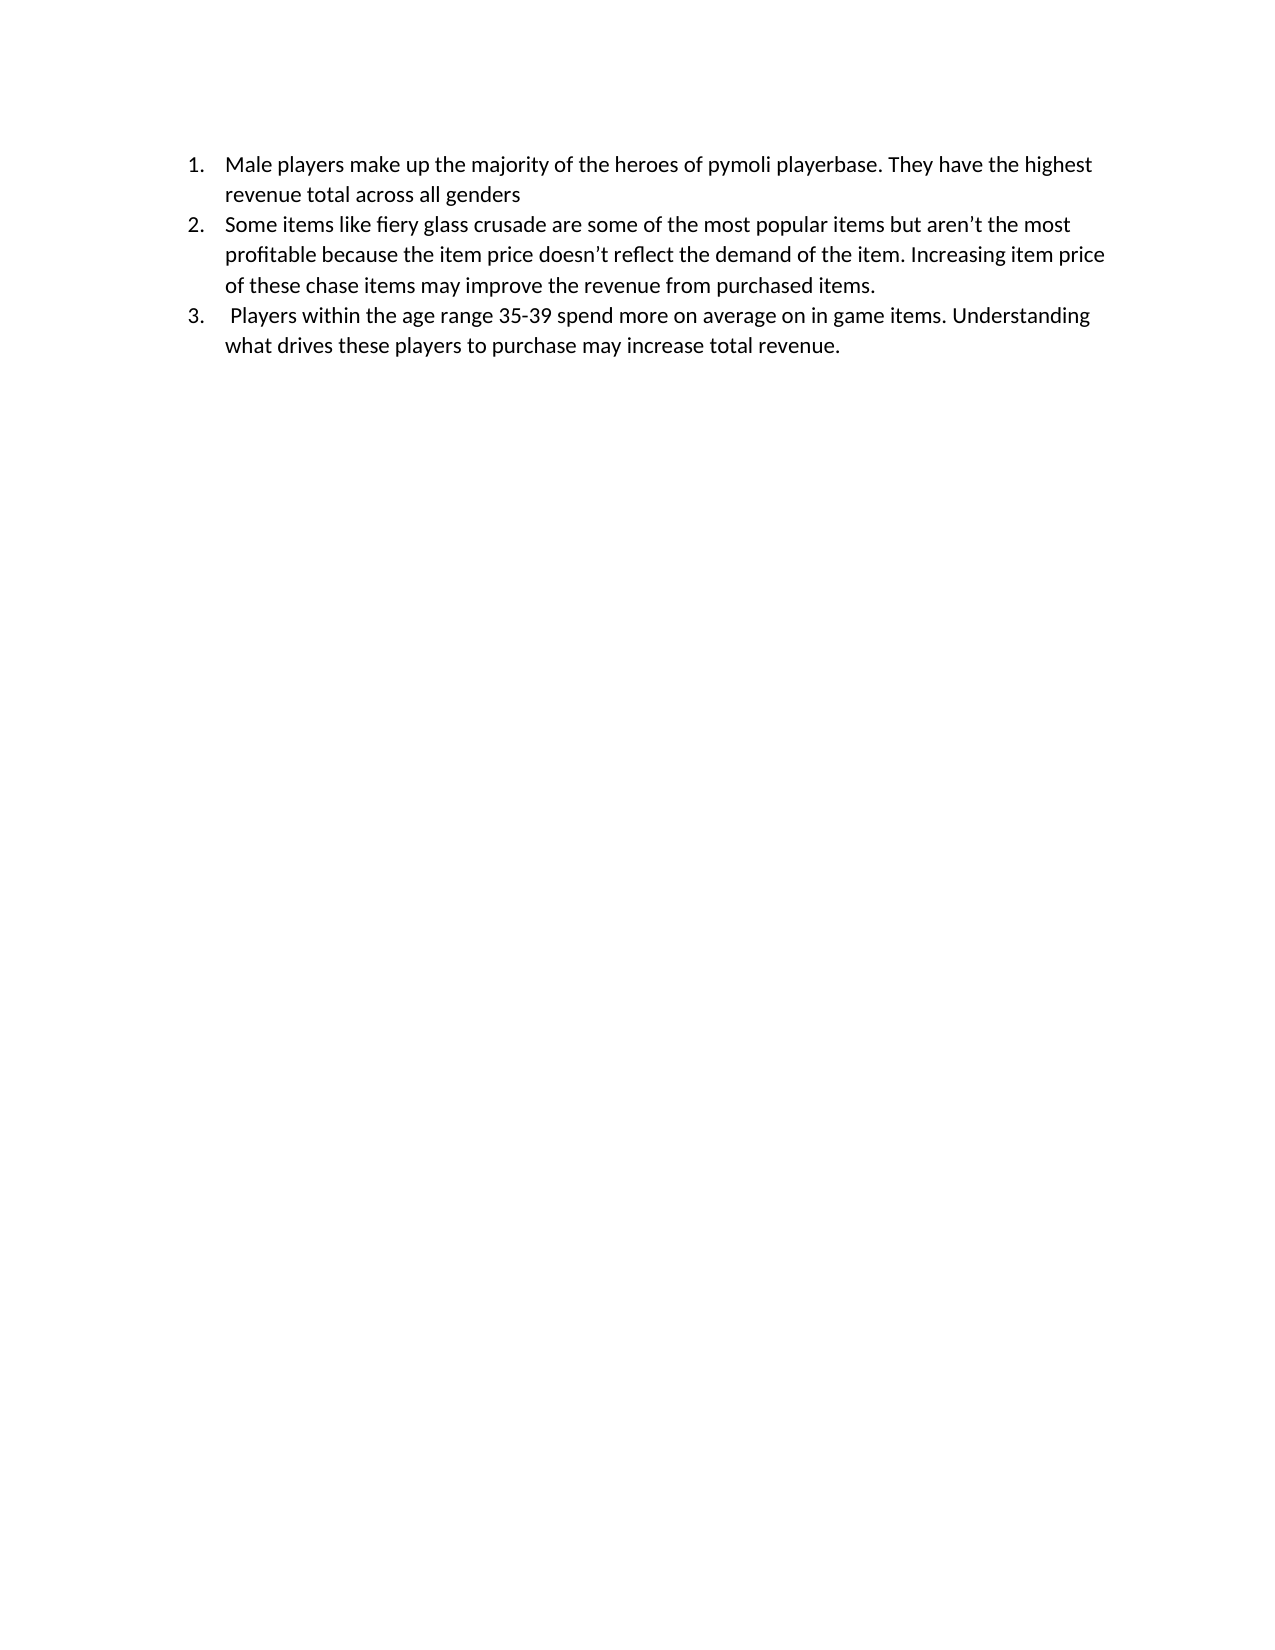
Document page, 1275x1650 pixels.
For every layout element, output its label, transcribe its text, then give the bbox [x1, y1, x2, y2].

list Players within the age range 35-39 spend more on average on in game items. Understanding what drives these players to purchase may increase total revenue. [187, 301, 1125, 359]
list Male players make up the majority of the heroes of pymoli playerbase. They have the highest revenue total across all genders [187, 150, 1125, 208]
list Some items like fiery glass crusade are some of the most popular items but aren’t the most profitable because the item price doesn’t reflect the demand of the item. Increasing item price of these chase items may improve the revenue from purchased items. [187, 210, 1125, 299]
